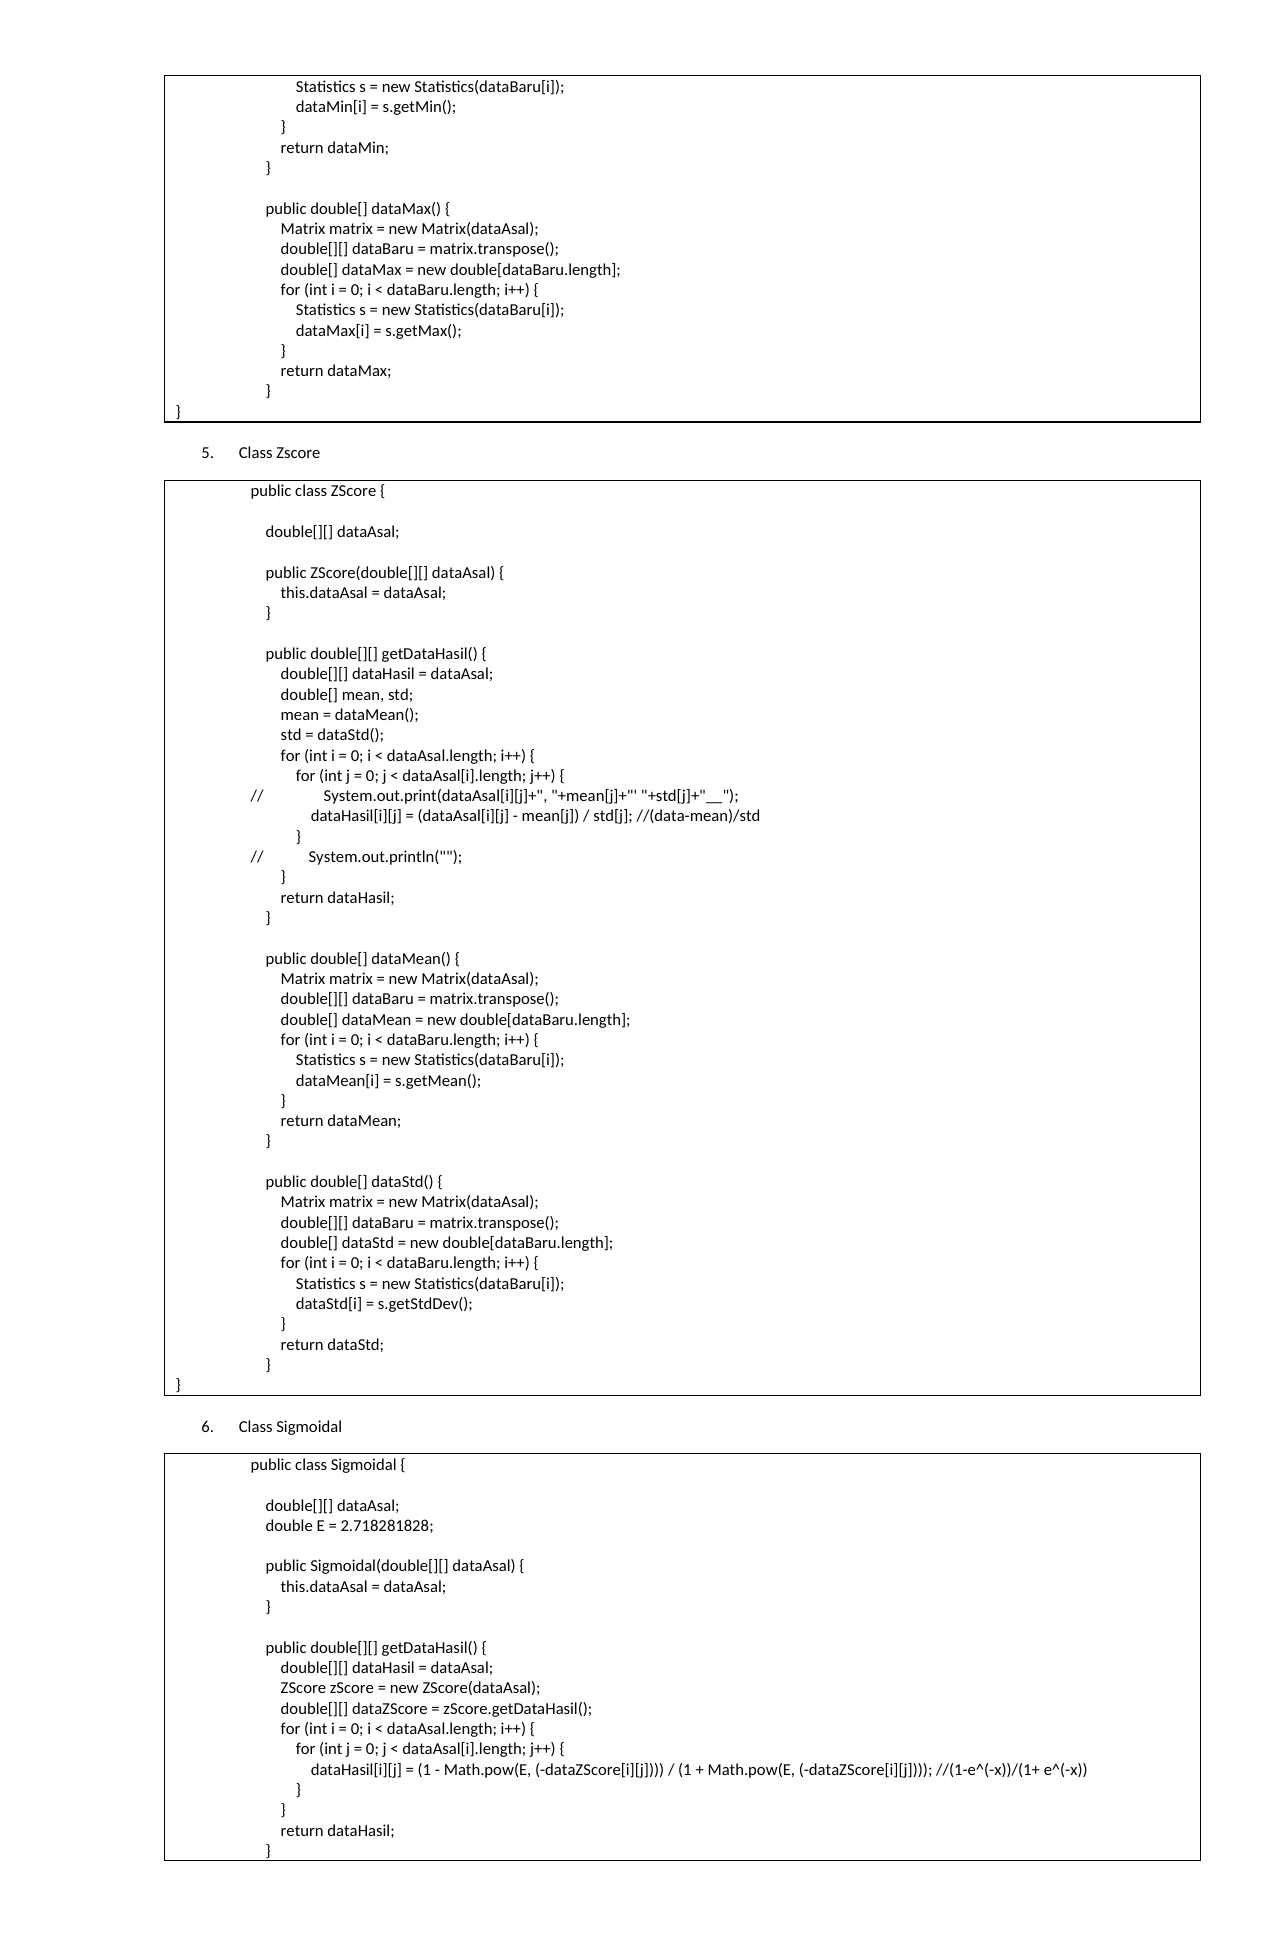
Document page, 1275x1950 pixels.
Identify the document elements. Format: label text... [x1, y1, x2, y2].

list Class Zscore [201, 443, 1200, 463]
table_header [165, 1454, 1200, 1860]
table_header public class ZScore { double[][] dataAsal; public ZScore(double[][] dataAsal) { this.dataAsal = dataAsal; } public double[][] getDataHasil() { double[][] dataHasil = dataAsal; double[] mean, std; mean = dataMean(); std = dataStd(); for (int i = 0; i < dataAsal.length; i++) { for (int j = 0; j < dataAsal[i].length; j++) { // System.out.print(dataAsal[i][j]+", "+mean[j]+"' "+std[j]+"__"); dataHasil[i][j] = (dataAsal[i][j] - mean[j]) / std[j]; //(data-mean)/std } // System.out.println(""); } return dataHasil; } public double[] dataMean() { Matrix matrix = new Matrix(dataAsal); double[][] dataBaru = matrix.transpose(); double[] dataMean = new double[dataBaru.length]; for (int i = 0; i < dataBaru.length; i++) { Statistics s = new Statistics(dataBaru[i]); dataMean[i] = s.getMean(); } return dataMean; } public double[] dataStd() { Matrix matrix = new Matrix(dataAsal); double[][] dataBaru = matrix.transpose(); double[] dataStd = new double[dataBaru.length]; for (int i = 0; i < dataBaru.length; i++) { Statistics s = new Statistics(dataBaru[i]); dataStd[i] = s.getStdDev(); } return dataStd; } } [165, 481, 1200, 1395]
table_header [165, 76, 1200, 421]
list Class Sigmoidal [201, 1416, 1200, 1436]
